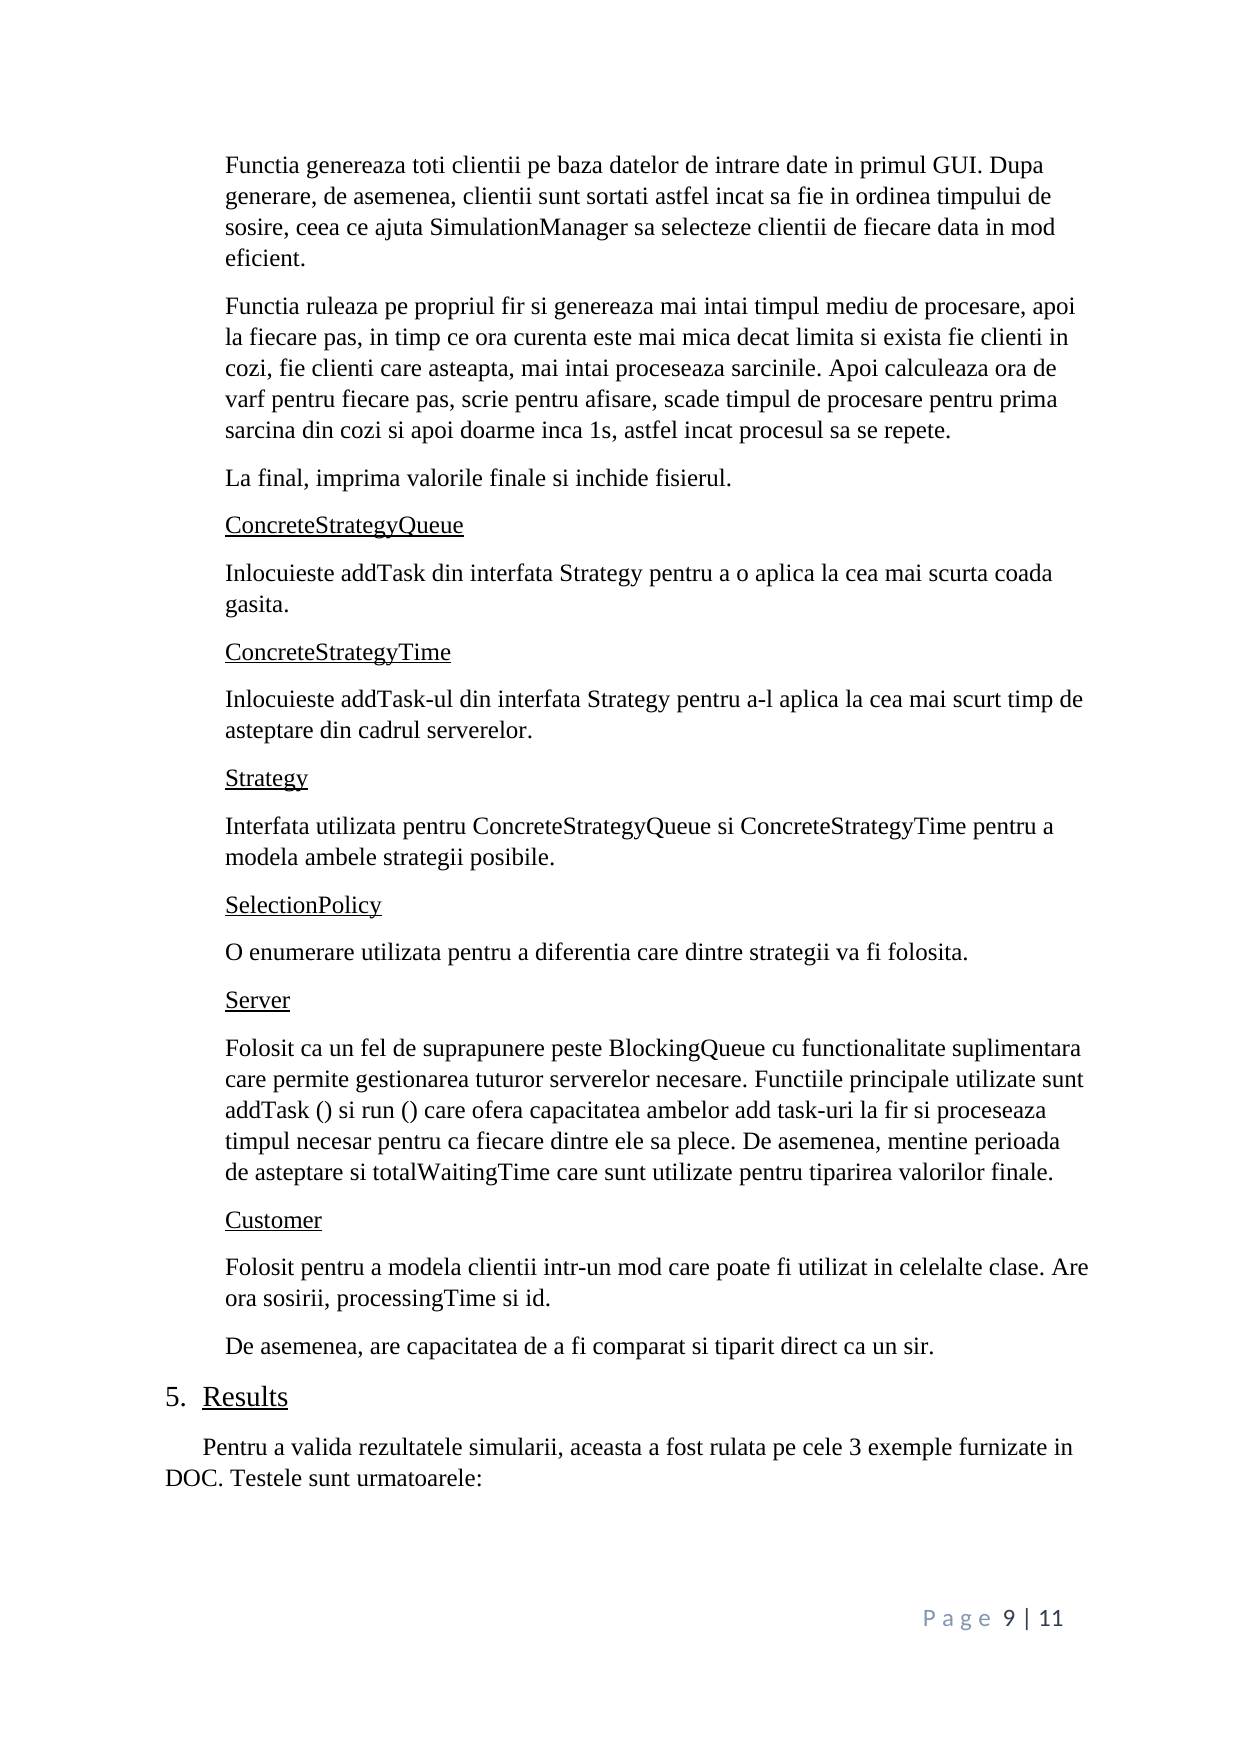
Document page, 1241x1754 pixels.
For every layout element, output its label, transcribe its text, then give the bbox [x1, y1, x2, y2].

text Inlocuieste addTask din interfata Strategy pentru a o aplica la cea mai scurta coada gasita. [225, 558, 1090, 618]
text Folosit pentru a modela clientii intr-un mod care poate fi utilizat in celelalte clase. Are ora sosirii, processingTime si id. [225, 1252, 1090, 1312]
text ConcreteStrategyQueue [225, 510, 1090, 539]
list Results [165, 1379, 1090, 1412]
text Functia genereaza toti clientii pe baza datelor de intrare date in primul GUI. Dupa generare, de asemenea, clientii sunt sortati astfel incat sa fie in ordinea timpului de sosire, ceea ce ajuta SimulationManager sa selecteze clientii de fiecare data in mod eficient. [225, 150, 1090, 272]
text La final, imprima valorile finale si inchide fisierul. [225, 463, 1090, 491]
text Folosit ca un fel de suprapunere peste BlockingQueue cu functionalitate suplimentara care permite gestionarea tuturor serverelor necesare. Functiile principale utilizate sunt addTask () si run () care ofera capacitatea ambelor add task-uri la fir si proceseaza timpul necesar pentru ca fiecare dintre ele sa plece. De asemenea, mentine perioada de asteptare si totalWaitingTime care sunt utilizate pentru tiparirea valorilor finale. [225, 1033, 1090, 1186]
text Server [225, 985, 1090, 1014]
text O enumerare utilizata pentru a diferentia care dintre strategii va fi folosita. [225, 937, 1090, 966]
text Strategy [225, 763, 1090, 792]
text ConcreteStrategyTime [225, 637, 1090, 666]
text Interfata utilizata pentru ConcreteStrategyQueue si ConcreteStrategyTime pentru a modela ambele strategii posibile. [225, 811, 1090, 871]
text Functia ruleaza pe propriul fir si genereaza mai intai timpul mediu de procesare, apoi la fiecare pas, in timp ce ora curenta este mai mica decat limita si exista fie clienti in cozi, fie clienti care asteapta, mai intai proceseaza sarcinile. Apoi calculeaza ora de varf pentru fiecare pas, scrie pentru afisare, scade timpul de procesare pentru prima sarcina din cozi si apoi doarme inca 1s, astfel incat procesul sa se repete. [225, 291, 1090, 444]
text Pentru a valida rezultatele simularii, aceasta a fost rulata pe cele 3 exemple furnizate in DOC. Testele sunt urmatoarele: [165, 1432, 1090, 1492]
text Inlocuieste addTask-ul din interfata Strategy pentru a-l aplica la cea mai scurt timp de asteptare din cadrul serverelor. [225, 684, 1090, 744]
text De asemenea, are capacitatea de a fi comparat si tiparit direct ca un sir. [225, 1331, 1090, 1360]
text SelectionPolicy [225, 890, 1090, 918]
text Customer [225, 1205, 1090, 1233]
